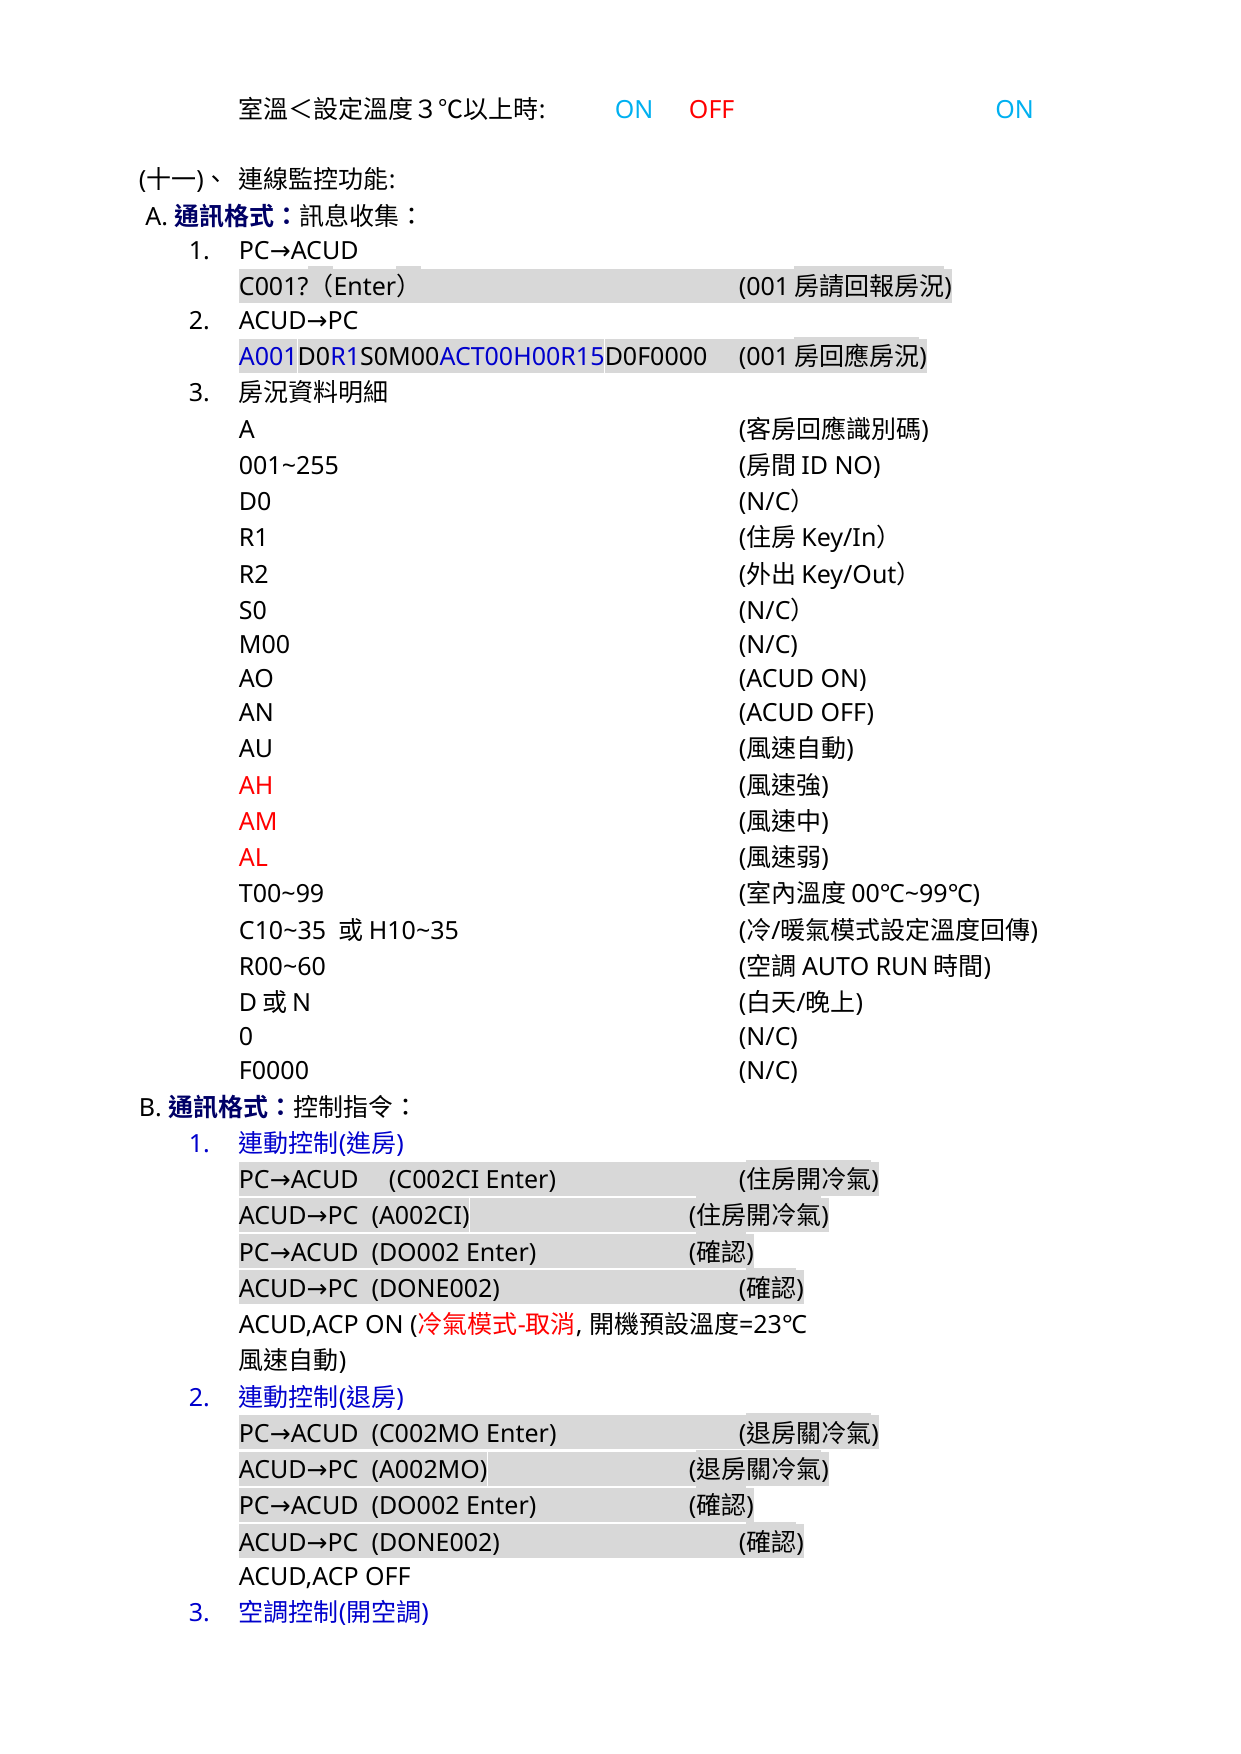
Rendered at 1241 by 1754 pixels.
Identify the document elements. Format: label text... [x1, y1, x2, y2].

text F0000 (N/C) [189, 1053, 1181, 1087]
text C10~35 或H10~35 (冷/暖氣模式設定溫度回傳) [239, 910, 1181, 946]
text C001?（Enter） (001房請回報房況) [944, 266, 1181, 303]
text D或N (白天/晚上) [189, 983, 1181, 1019]
list PC→ACUD [189, 232, 1181, 266]
text AH (風速強) [239, 765, 1181, 801]
text T00~99 (室內溫度00℃~99℃) [239, 874, 1181, 910]
text PC→ACUD (C002MO Enter) (退房關冷氣) [871, 1413, 1181, 1449]
text 0 (N/C) [189, 1019, 1181, 1053]
text 風速自動) [164, 1341, 1181, 1377]
text 001~255 (房間ID NO) [201, 445, 1181, 482]
text PC→ACUD (C002CI Enter) (住房開冷氣) [164, 1159, 1181, 1196]
list 連線監控功能: [139, 160, 1181, 196]
list ACUD→PC [189, 303, 1181, 337]
text AN (ACUD OFF) [239, 695, 1181, 729]
text ACUD→PC (A002MO) (退房關冷氣) [239, 1449, 1181, 1486]
text PC→ACUD (DO002 Enter) (確認) [746, 1232, 1181, 1268]
text ACUD,ACP OFF [164, 1558, 1181, 1592]
text AU (風速自動) [239, 729, 1181, 765]
text ACUD→PC (DONE002) (確認) [164, 1522, 746, 1558]
text PC→ACUD (DO002 Enter) (確認) [164, 1232, 696, 1268]
text B. 通訊格式：控制指令： [139, 1087, 1181, 1123]
text A (客房回應識別碼) [239, 409, 1181, 445]
text A. 通訊格式：訊息收集： [139, 196, 1181, 232]
text PC→ACUD (DO002 Enter) (確認) [746, 1486, 1181, 1522]
list 連動控制(進房) [189, 1123, 1181, 1159]
text M00 (N/C) [239, 627, 1181, 661]
text R00~60 (空調 AUTO RUN時間) [189, 946, 1181, 983]
text 室溫＜設定溫度３℃以上時: ON OFF ON [239, 89, 1181, 126]
text C001?（Enter） (001房請回報房況) [189, 266, 308, 303]
list 房況資料明細 [189, 373, 1181, 409]
text ACUD→PC (DONE002) (確認) [796, 1268, 1181, 1304]
list 空調控制(開空調) [189, 1592, 1181, 1628]
text R2 (外出Key/Out） [114, 554, 1181, 590]
text AL (風速弱) [239, 838, 1181, 874]
text R1 (住房Key/In） [114, 518, 1181, 554]
text PC→ACUD (DO002 Enter) (確認) [164, 1486, 696, 1522]
text AM (風速中) [239, 801, 1181, 838]
text A001D0R1S0M00ACT00H00R15D0F0000 (001房回應房況) [919, 337, 1181, 373]
text ACUD→PC (DONE002) (確認) [164, 1268, 746, 1304]
text ACUD→PC (A002CI) (住房開冷氣) [821, 1196, 1181, 1232]
text PC→ACUD (C002MO Enter) (退房關冷氣) [164, 1413, 746, 1449]
text ACUD→PC (DONE002) (確認) [796, 1522, 1181, 1558]
text D0 (N/C） [114, 482, 1181, 518]
list 連動控制(退房) [189, 1377, 1181, 1413]
text S0 (N/C） [114, 590, 1181, 627]
text ACUD,ACP ON (冷氣模式-取消, 開機預設溫度=23℃ [164, 1304, 1181, 1341]
text A001D0R1S0M00ACT00H00R15D0F0000 (001房回應房況) [189, 337, 794, 373]
text AO (ACUD ON) [239, 661, 1181, 695]
